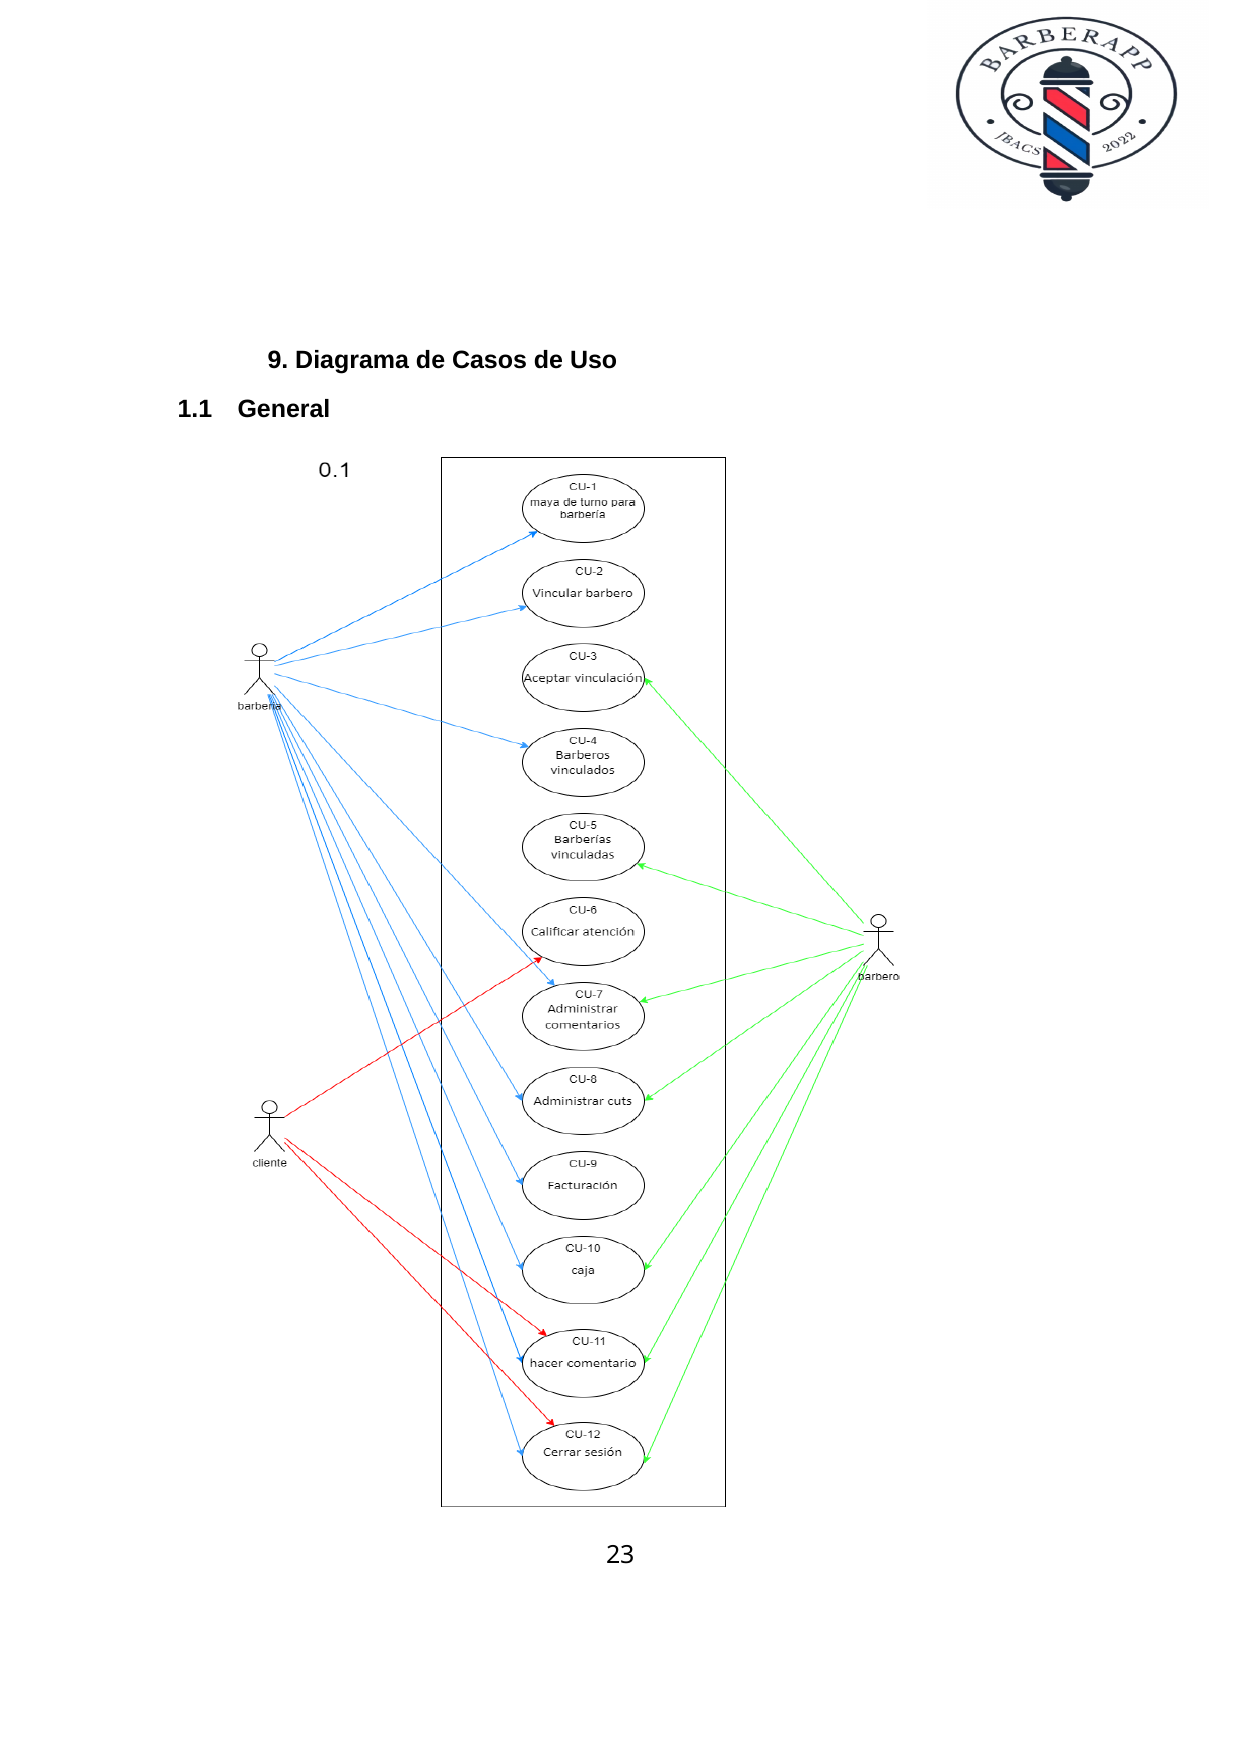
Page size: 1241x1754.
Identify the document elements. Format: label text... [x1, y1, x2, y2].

subtitle General [177, 394, 1063, 457]
picture [927, 0, 1209, 209]
picture [237, 457, 900, 1507]
subtitle 9. Diagrama de Casos de Uso [222, 345, 1063, 373]
